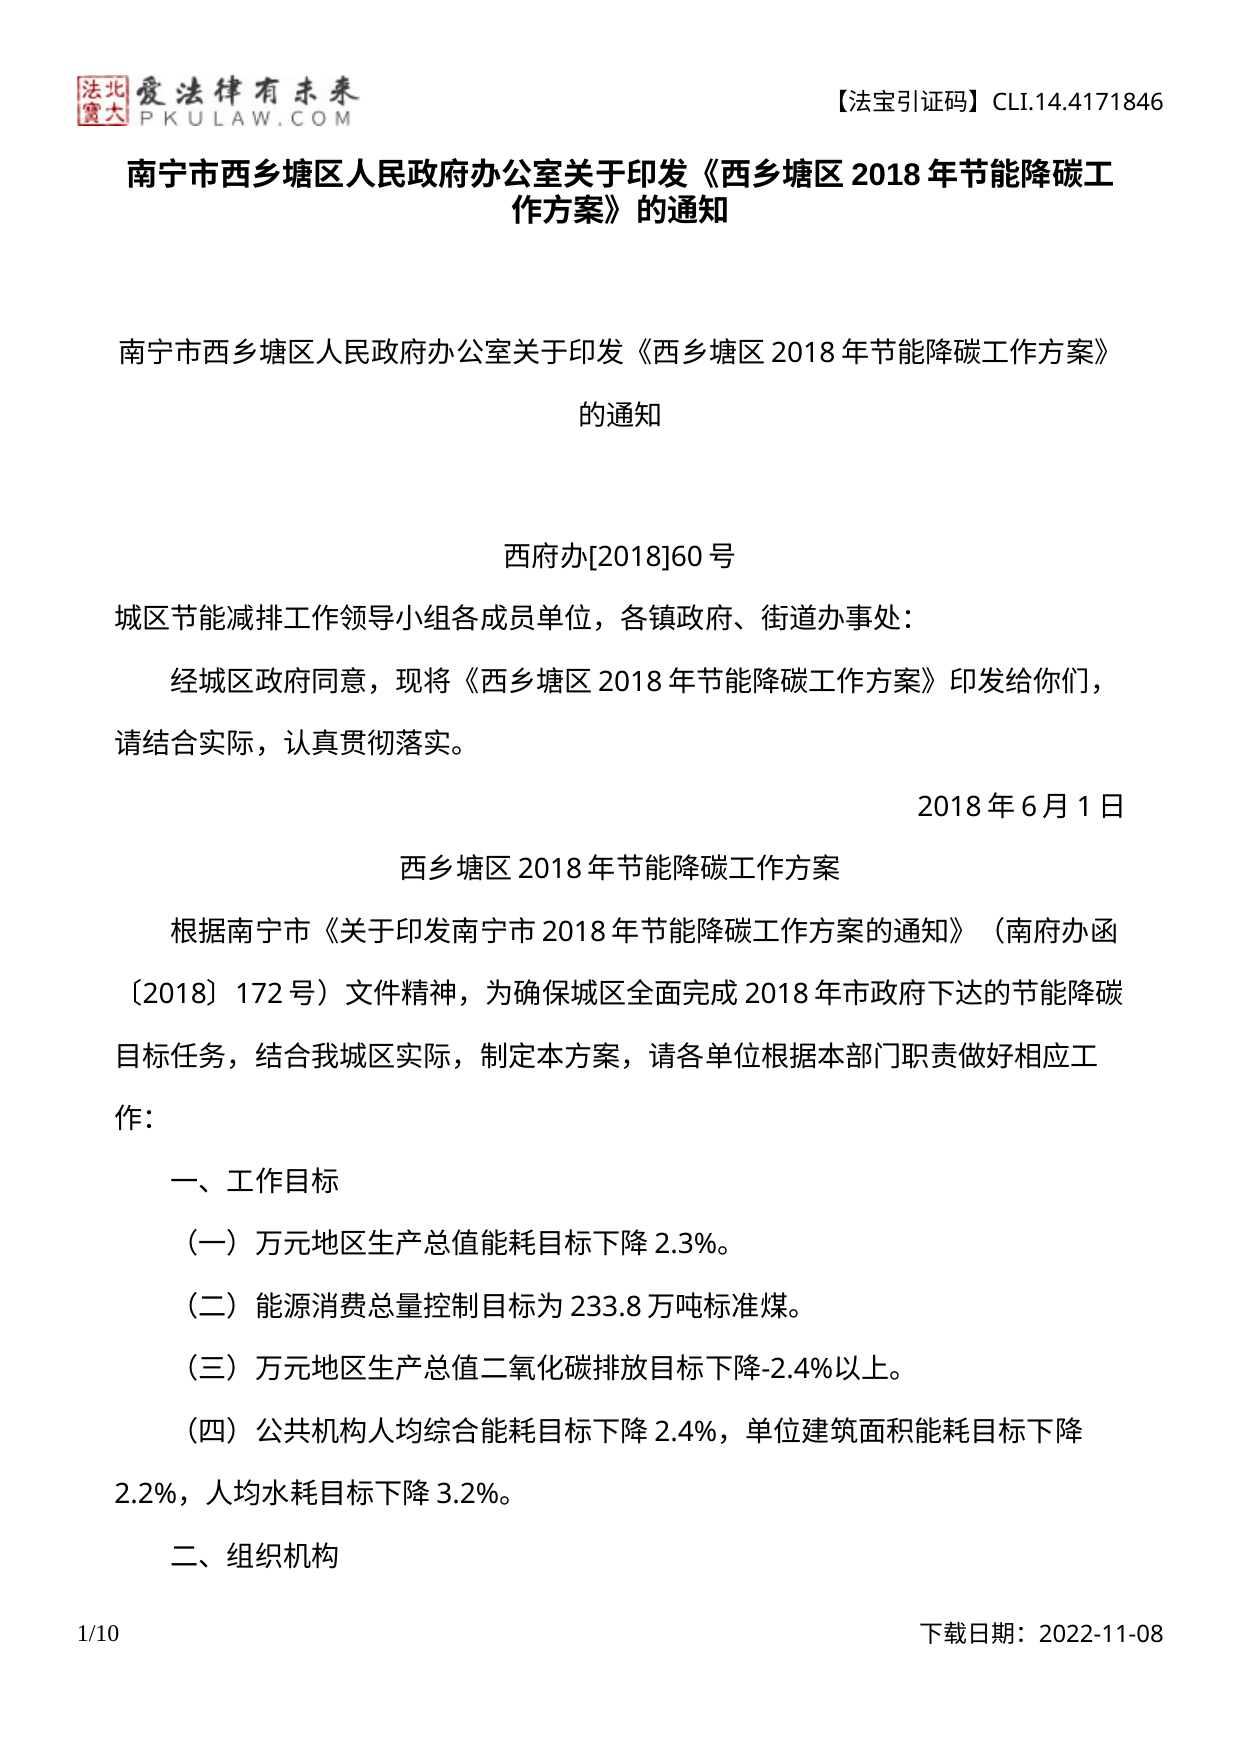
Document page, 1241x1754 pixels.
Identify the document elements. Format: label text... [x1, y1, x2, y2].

text 西乡塘区2018年节能降碳工作方案 [114, 824, 1126, 887]
text 南宁市西乡塘区人民政府办公室关于印发《西乡塘区2018年节能降碳工作方案》的通知 [114, 308, 1126, 433]
text （二）能源消费总量控制目标为233.8万吨标准煤。 [114, 1262, 1126, 1324]
text 二、组织机构 [114, 1512, 1126, 1574]
picture [76, 75, 361, 126]
title 南宁市西乡塘区人民政府办公室关于印发《西乡塘区2018年节能降碳工作方案》的通知 [114, 156, 1126, 228]
text （一）万元地区生产总值能耗目标下降2.3%。 [114, 1199, 1126, 1262]
text 城区节能减排工作领导小组各成员单位，各镇政府、街道办事处： [114, 574, 1126, 637]
text 根据南宁市《关于印发南宁市2018年节能降碳工作方案的通知》（南府办函〔2018〕172号）文件精神，为确保城区全面完成2018年市政府下达的节能降碳目标任务，结合我城区实际，制定本方案，请各单位根据本部门职责做好相应工作： [114, 887, 1126, 1137]
text （三）万元地区生产总值二氧化碳排放目标下降-2.4%以上。 [114, 1324, 1126, 1387]
text 西府办[2018]60号 [114, 449, 1126, 574]
text 经城区政府同意，现将《西乡塘区2018年节能降碳工作方案》印发给你们，请结合实际，认真贯彻落实。 [114, 637, 1126, 762]
text 2018年6月1日 [114, 762, 1126, 824]
text （四）公共机构人均综合能耗目标下降2.4%，单位建筑面积能耗目标下降2.2%，人均水耗目标下降3.2%。 [114, 1387, 1126, 1512]
text 一、工作目标 [114, 1137, 1126, 1199]
